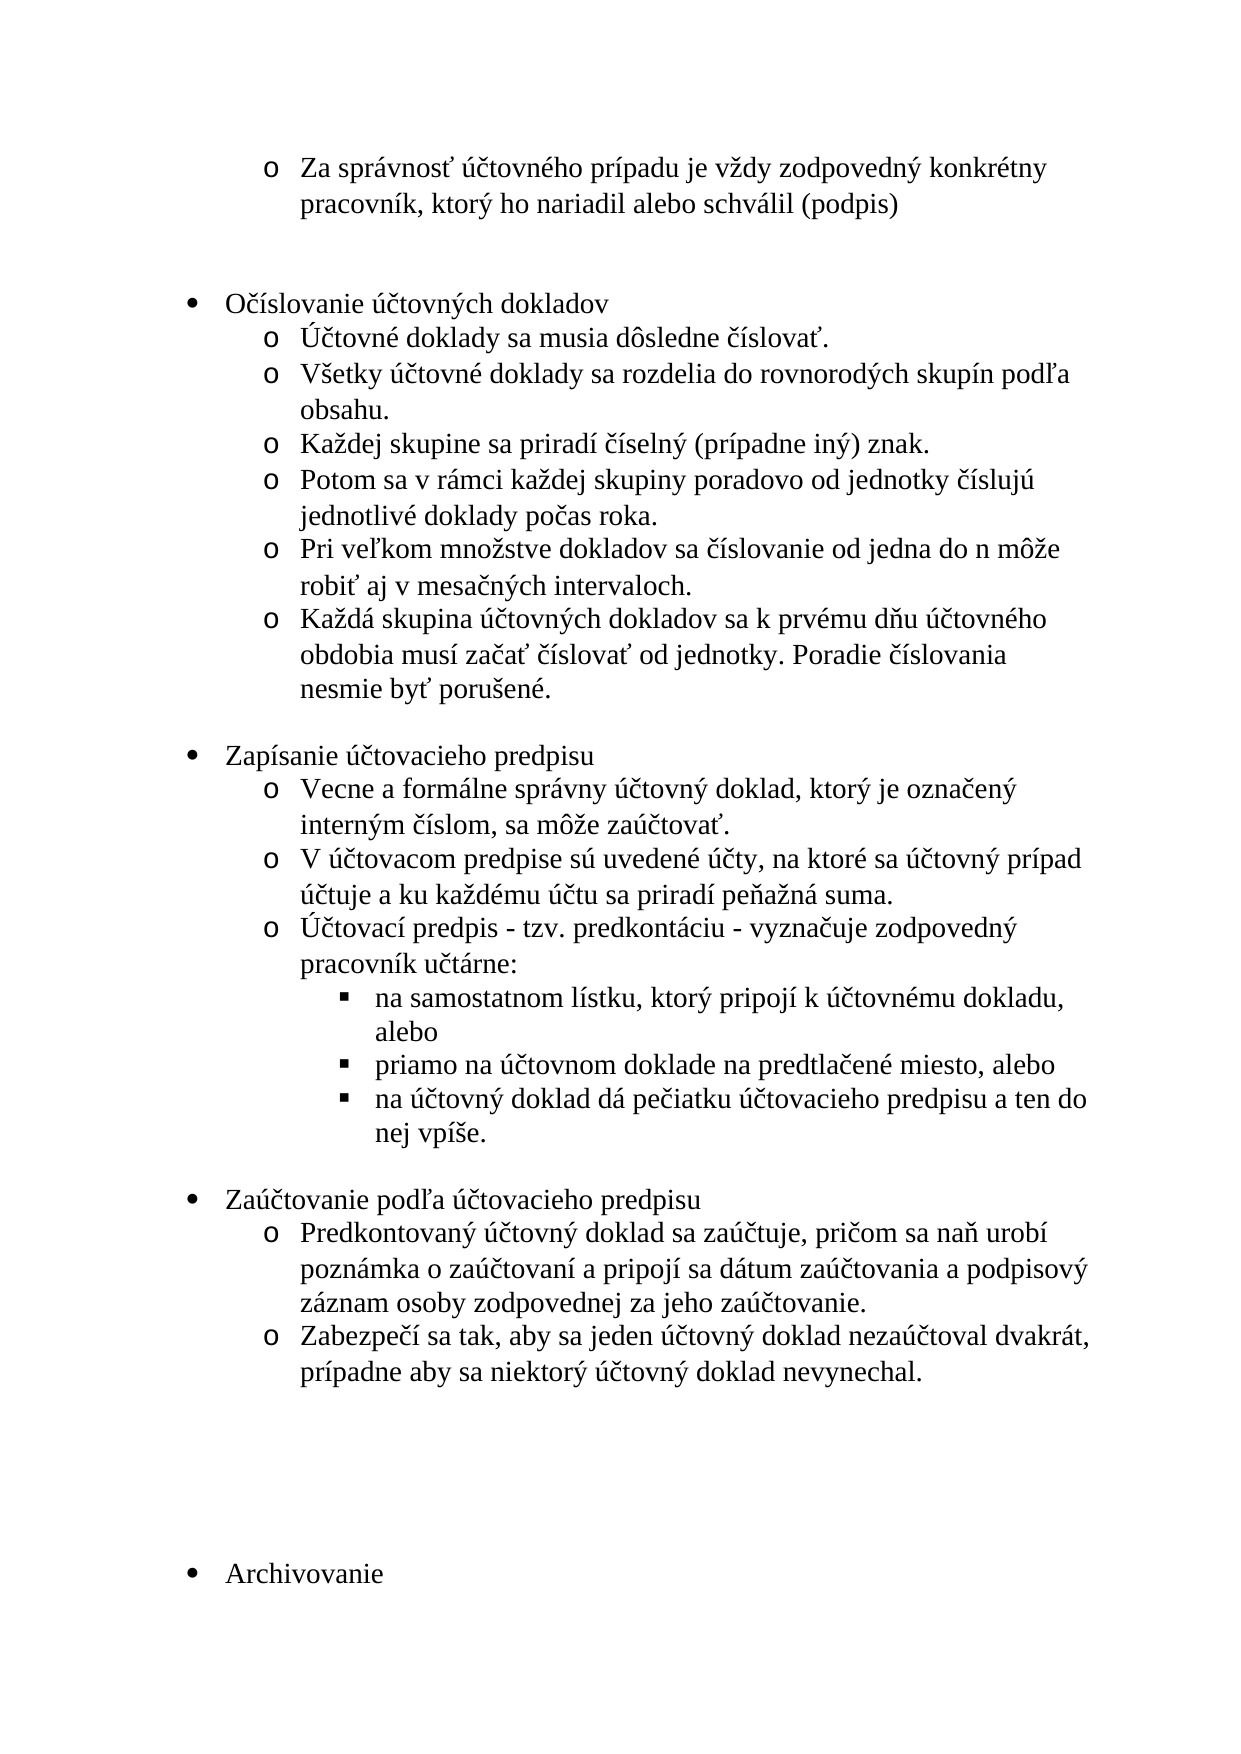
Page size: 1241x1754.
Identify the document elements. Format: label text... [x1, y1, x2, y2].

list Predkontovaný účtovný doklad sa zaúčtuje, pričom sa naň urobí poznámka o zaúčtovaní a pripojí sa dátum zaúčtovania a podpisový záznam osoby zodpovednej za jeho zaúčtovanie. [262, 1215, 1090, 1318]
list Zapísanie účtovacieho predpisu [187, 738, 1090, 771]
list Očíslovanie účtovných dokladov [187, 287, 1090, 320]
list Vecne a formálne správny účtovný doklad, ktorý je označený interným číslom, sa môže zaúčtovať. [262, 771, 1090, 841]
list V účtovacom predpise sú uvedené účty, na ktoré sa účtovný prípad účtuje a ku každému účtu sa priradí peňažná suma. [262, 841, 1090, 911]
list Každá skupina účtovných dokladov sa k prvému dňu účtovného obdobia musí začať číslovať od jednotky. Poradie číslovania nesmie byť porušené. [262, 601, 1090, 704]
list Archivovanie [187, 1556, 1090, 1589]
list Každej skupine sa priradí číselný (prípadne iný) znak. [262, 426, 1090, 462]
list Účtovací predpis - tzv. predkontáciu - vyznačuje zodpovedný pracovník učtárne: [262, 911, 1090, 980]
list priamo na účtovnom doklade na predtlačené miesto, alebo [337, 1047, 1090, 1081]
list na účtovný doklad dá pečiatku účtovacieho predpisu a ten do nej vpíše. [337, 1081, 1090, 1148]
list Účtovné doklady sa musia dôsledne číslovať. [262, 320, 1090, 356]
list Všetky účtovné doklady sa rozdelia do rovnorodých skupín podľa obsahu. [262, 356, 1090, 426]
list Zabezpečí sa tak, aby sa jeden účtovný doklad nezaúčtoval dvakrát, prípadne aby sa niektorý účtovný doklad nevynechal. [262, 1318, 1090, 1388]
list Za správnosť účtovného prípadu je vždy zodpovedný konkrétny pracovník, ktorý ho nariadil alebo schválil (podpis) [262, 150, 1090, 219]
list Potom sa v rámci každej skupiny poradovo od jednotky číslujú jednotlivé doklady počas roka. [262, 462, 1090, 532]
list Pri veľkom množstve dokladov sa číslovanie od jedna do n môže robiť aj v mesačných intervaloch. [262, 532, 1090, 601]
list na samostatnom lístku, ktorý pripojí k účtovnému dokladu, alebo [337, 980, 1090, 1047]
list Zaúčtovanie podľa účtovacieho predpisu [187, 1182, 1090, 1215]
